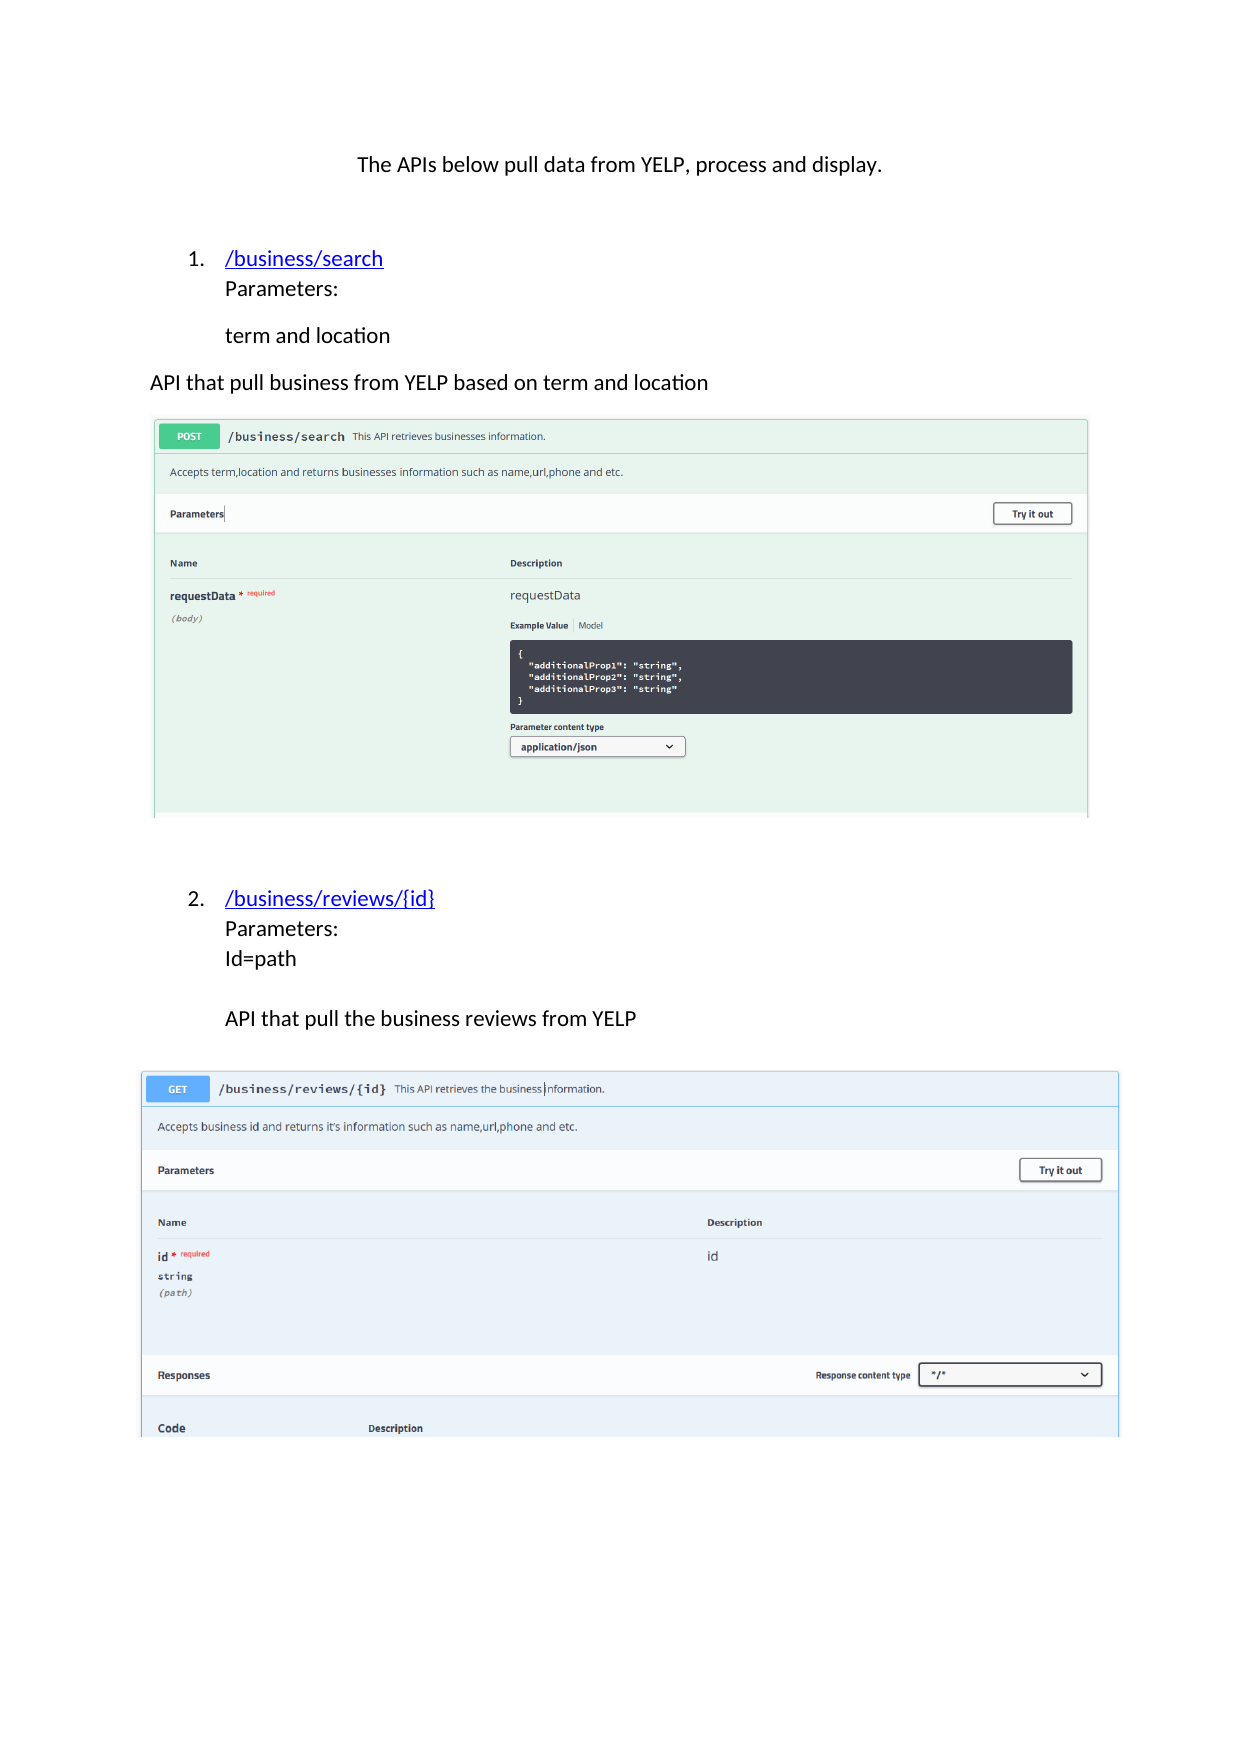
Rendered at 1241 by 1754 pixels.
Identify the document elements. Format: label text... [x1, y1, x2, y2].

list /business/reviews/{id} [187, 884, 1090, 912]
list Id=path [225, 944, 1090, 972]
picture [134, 1070, 1122, 1436]
text The APIs below pull data from YELP, process and display. [150, 150, 1090, 178]
text term and location [150, 321, 1090, 349]
list /business/search [187, 244, 1090, 272]
text API that pull business from YELP based on term and location [150, 368, 1090, 396]
list API that pull the business reviews from YELP [225, 1004, 1090, 1033]
picture [150, 414, 1091, 818]
list Parameters: [225, 914, 1090, 942]
list Parameters: [225, 274, 1090, 302]
